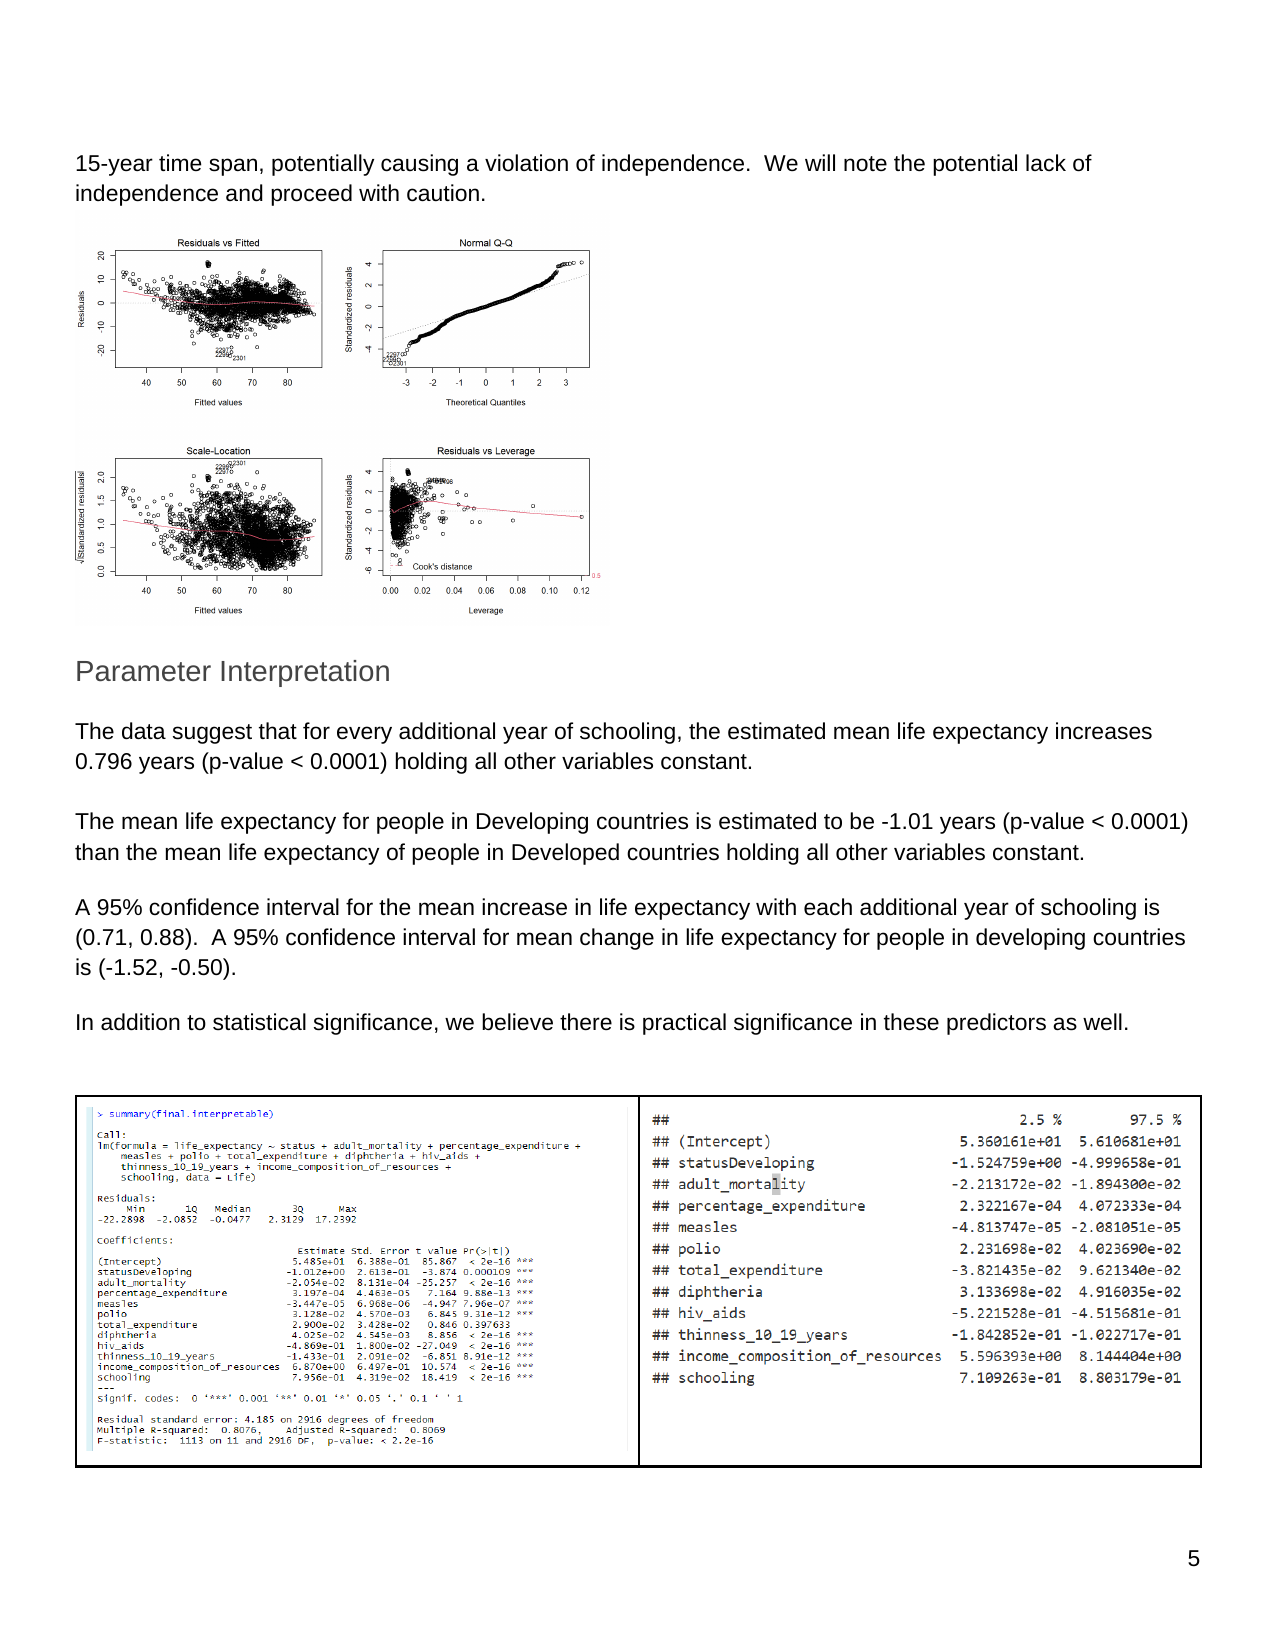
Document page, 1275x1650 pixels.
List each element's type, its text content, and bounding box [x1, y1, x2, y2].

text The data suggest that for every additional year of schooling, the estimated mean life expectancy increases 0.796 years (p-value < 0.0001) holding all other variables constant. [75, 718, 1200, 774]
text In addition to statistical significance, we believe there is practical significance in these predictors as well. [75, 1009, 1200, 1036]
picture [86, 1107, 628, 1451]
picture [75, 210, 610, 626]
text The mean life expectancy for people in Developing countries is estimated to be -1.01 years (p-value < 0.0001) than the mean life expectancy of people in Developed countries holding all other variables constant. [75, 808, 1200, 865]
subtitle Parameter Interpretation [75, 654, 1200, 688]
table_header [640, 1097, 1200, 1465]
table_header [77, 1097, 638, 1465]
text A 95% confidence interval for the mean increase in life expectancy with each additional year of schooling is (0.71, 0.88). A 95% confidence interval for mean change in life expectancy for people in developing countries is (-1.52, -0.50). [75, 894, 1200, 981]
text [75, 150, 1200, 207]
picture [648, 1107, 1193, 1392]
